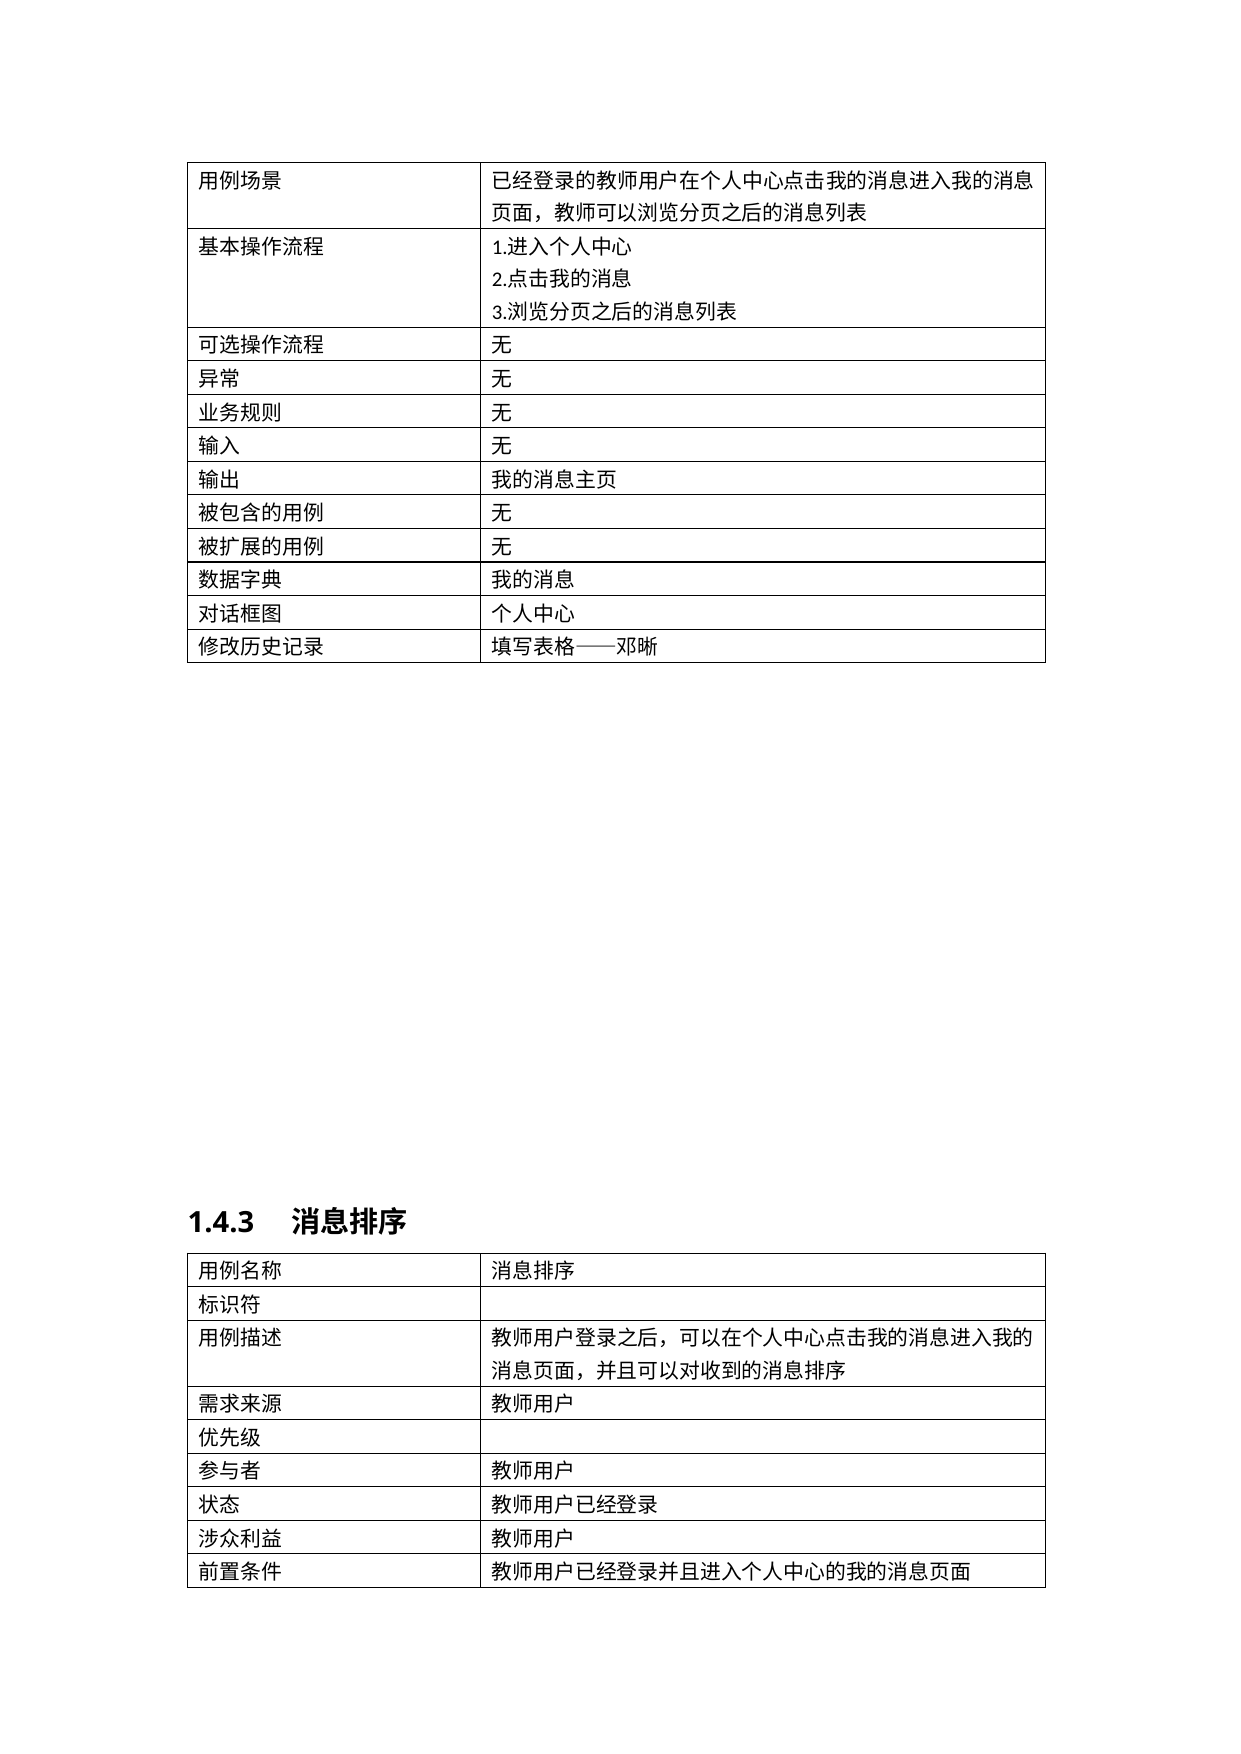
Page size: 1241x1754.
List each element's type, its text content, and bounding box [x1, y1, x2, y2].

table_cell 无 [481, 529, 1045, 561]
table_cell 输出 [188, 462, 480, 494]
table_cell 用例描述 [188, 1321, 480, 1386]
table_cell 优先级 [188, 1420, 480, 1453]
table_cell 教师用户 [481, 1521, 1045, 1553]
table_cell 业务规则 [188, 395, 480, 427]
table_cell 无 [481, 428, 1045, 461]
table_cell 修改历史记录 [188, 630, 480, 662]
table_cell 对话框图 [188, 596, 480, 628]
table_cell 被扩展的用例 [188, 529, 480, 561]
table_cell 需求来源 [188, 1387, 480, 1419]
table_cell [481, 1287, 1045, 1319]
table_header 消息排序 [481, 1254, 1045, 1286]
table_cell 我的消息 [481, 563, 1045, 595]
table_cell 基本操作流程 [188, 229, 480, 327]
table_cell 用例场景 [188, 163, 480, 228]
table_cell 个人中心 [481, 596, 1045, 628]
table_cell 1.进入个人中心 2.点击我的消息 3.浏览分页之后的消息列表 [481, 229, 1045, 327]
table_cell 参与者 [188, 1454, 480, 1486]
table_cell 状态 [188, 1487, 480, 1520]
table_cell 异常 [188, 361, 480, 394]
table_cell 教师用户登录之后，可以在个人中心点击我的消息进入我的消息页面，并且可以对收到的消息排序 [481, 1321, 1045, 1386]
text 消息排序 [187, 1187, 1053, 1252]
table_cell 无 [481, 395, 1045, 427]
table_cell [481, 1420, 1045, 1453]
table_cell 可选操作流程 [188, 328, 480, 360]
table_cell 填写表格——邓晰 [481, 630, 1045, 662]
table_cell 前置条件 [188, 1554, 480, 1587]
table_header 用例名称 [188, 1254, 480, 1286]
table_cell 涉众利益 [188, 1521, 480, 1553]
table_cell 无 [481, 495, 1045, 528]
table_cell 已经登录的教师用户在个人中心点击我的消息进入我的消息页面，教师可以浏览分页之后的消息列表 [481, 163, 1045, 228]
table_cell 输入 [188, 428, 480, 461]
table_cell 被包含的用例 [188, 495, 480, 528]
table_cell 无 [481, 361, 1045, 394]
table_cell 教师用户已经登录并且进入个人中心的我的消息页面 [481, 1554, 1045, 1587]
table_cell 教师用户 [481, 1454, 1045, 1486]
table_cell 教师用户已经登录 [481, 1487, 1045, 1520]
table_cell 无 [481, 328, 1045, 360]
table_cell 数据字典 [188, 563, 480, 595]
table_cell 教师用户 [481, 1387, 1045, 1419]
table_cell 我的消息主页 [481, 462, 1045, 494]
table_cell 标识符 [188, 1287, 480, 1319]
